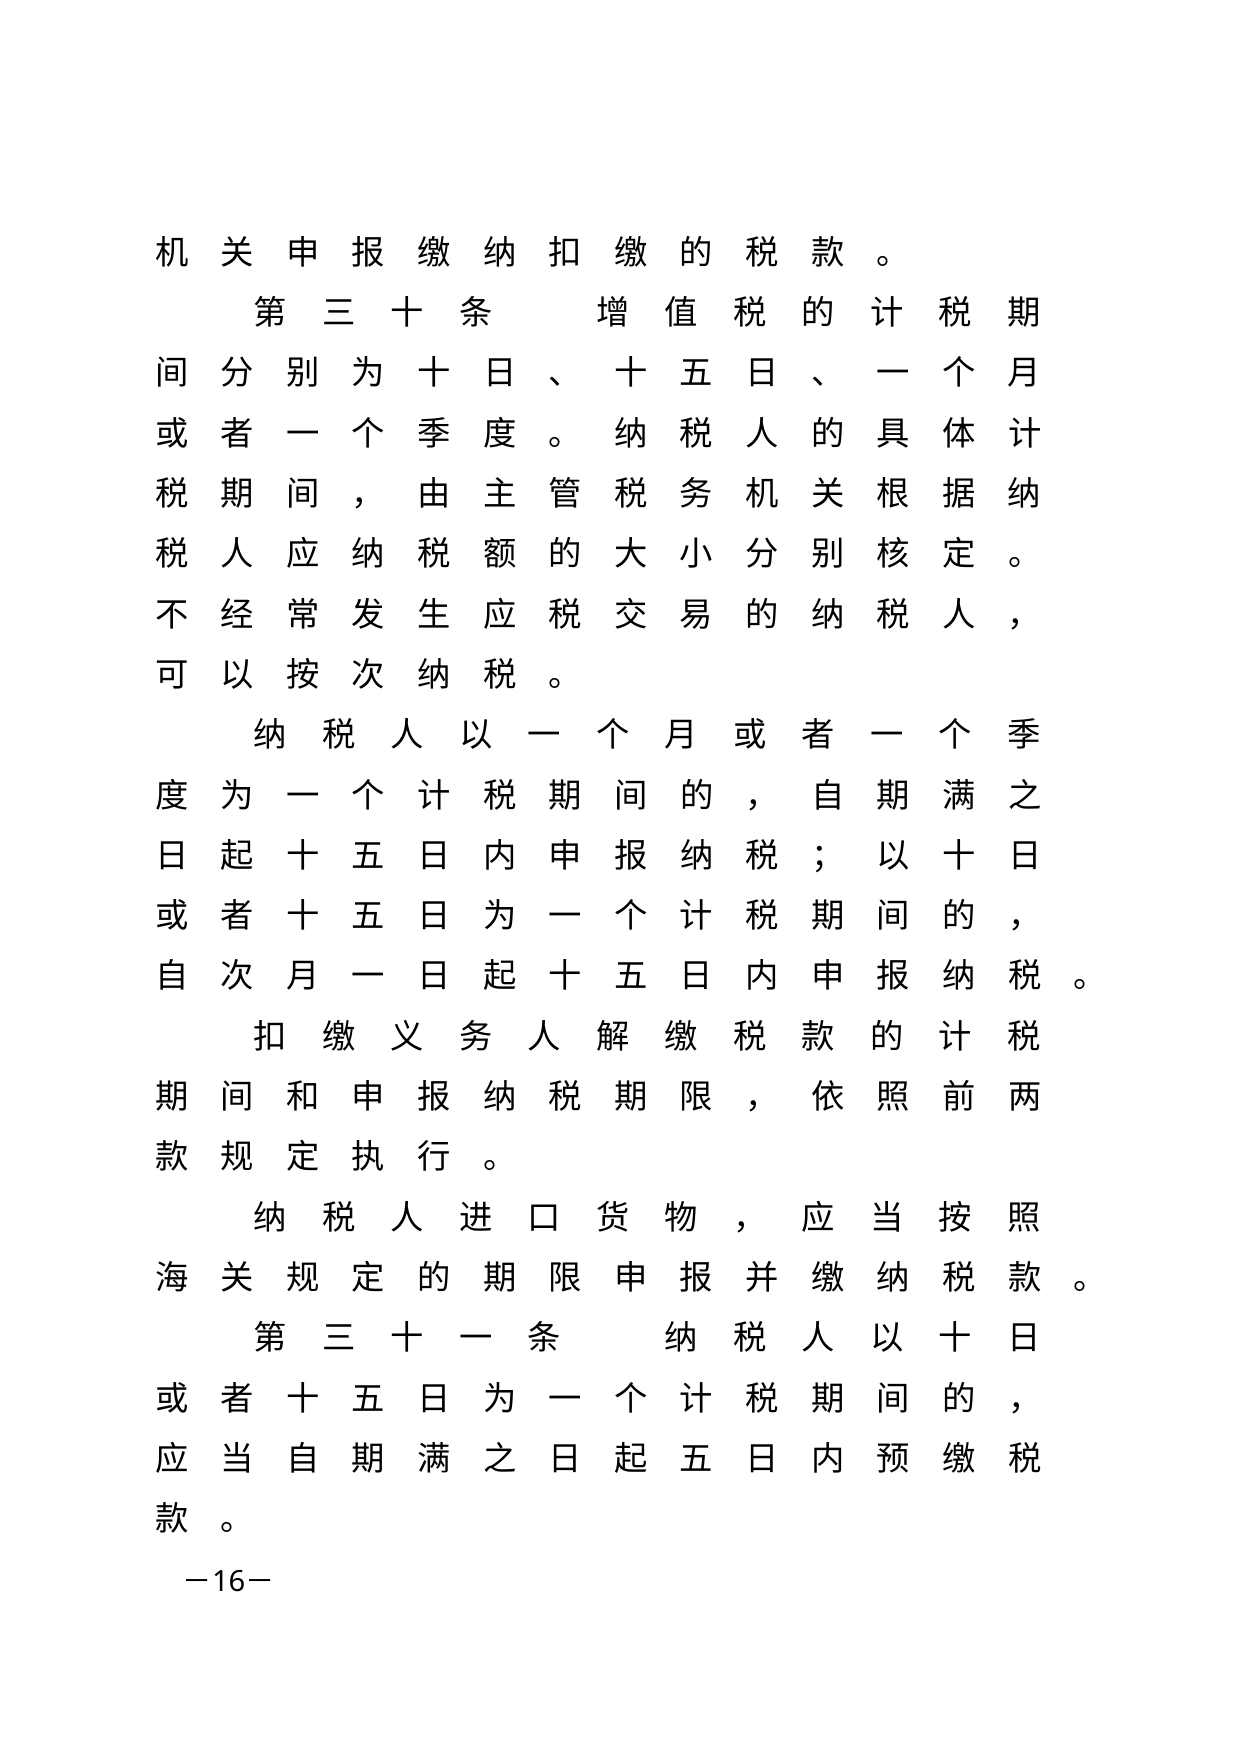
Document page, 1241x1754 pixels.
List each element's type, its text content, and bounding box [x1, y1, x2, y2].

text 第三十条 增值税的计税期间分别为十日、十五日、一个月或者一个季度。纳税人的具体计税期间，由主管税务机关根据纳税人应纳税额的大小分别核定。不经常发生应税交易的纳税人，可以按次纳税。 [155, 280, 1073, 702]
text 纳税人进口货物，应当按照海关规定的期限申报并缴纳税款。 [155, 1184, 1073, 1305]
text 第三十一条 纳税人以十日或者十五日为一个计税期间的，应当自期满之日起五日内预缴税款。 [155, 1305, 1073, 1546]
text 扣缴义务人解缴税款的计税期间和申报纳税期限，依照前两款规定执行。 [155, 1003, 1073, 1184]
text 纳税人以一个月或者一个季度为一个计税期间的，自期满之日起十五日内申报纳税；以十日或者十五日为一个计税期间的，自次月一日起十五日内申报纳税。 [155, 702, 1073, 1003]
text （五）扣缴义务人，应当向其机构所在地或者居住地主管税务机关申报缴纳扣缴的税款；机构所在地或者居住地在境外的，应当向应税交易发生地主管税务机关申报缴纳扣缴的税款。 [155, 219, 1073, 280]
